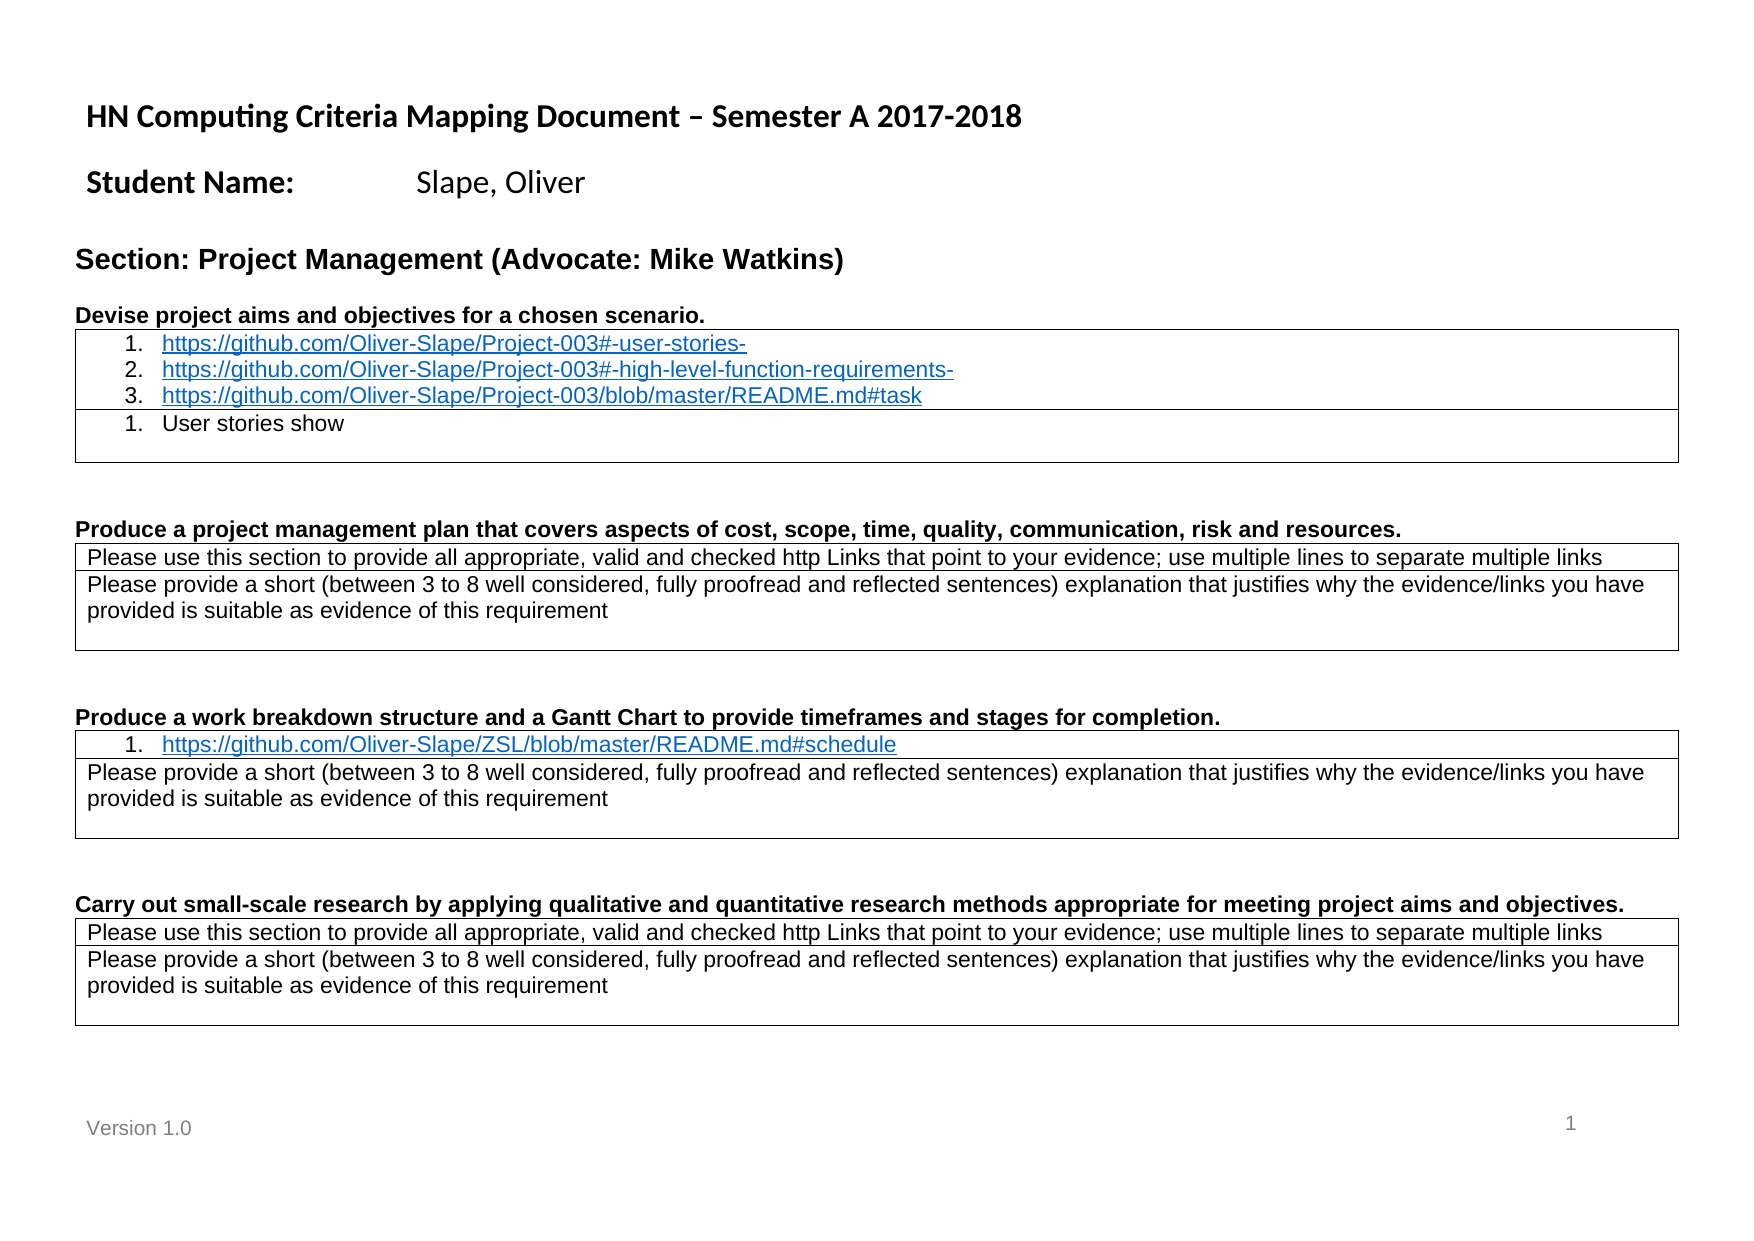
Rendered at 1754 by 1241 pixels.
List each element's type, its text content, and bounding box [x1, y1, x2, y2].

table_cell User stories show [76, 410, 1678, 462]
text Section: Project Management (Advocate: Mike Watkins) [75, 242, 1679, 276]
table_header https://github.com/Oliver-Slape/Project-003#-user-stories- https://github.com/Oliver-Slape/Project-003#-high-level-function-requirements- https://github.com/Oliver-Slape/Project-003/blob/master/README.md#task [76, 330, 1678, 408]
text Produce a work breakdown structure and a Gantt Chart to provide timeframes and stages for completion. [75, 704, 1679, 730]
table_header https://github.com/Oliver-Slape/ZSL/blob/master/README.md#schedule [76, 731, 1678, 757]
text Devise project aims and objectives for a chosen scenario. [75, 302, 1679, 328]
text Produce a project management plan that covers aspects of cost, scope, time, quality, communication, risk and resources. [75, 516, 1679, 542]
text Carry out small-scale research by applying qualitative and quantitative research methods appropriate for meeting project aims and objectives. [75, 891, 1679, 918]
